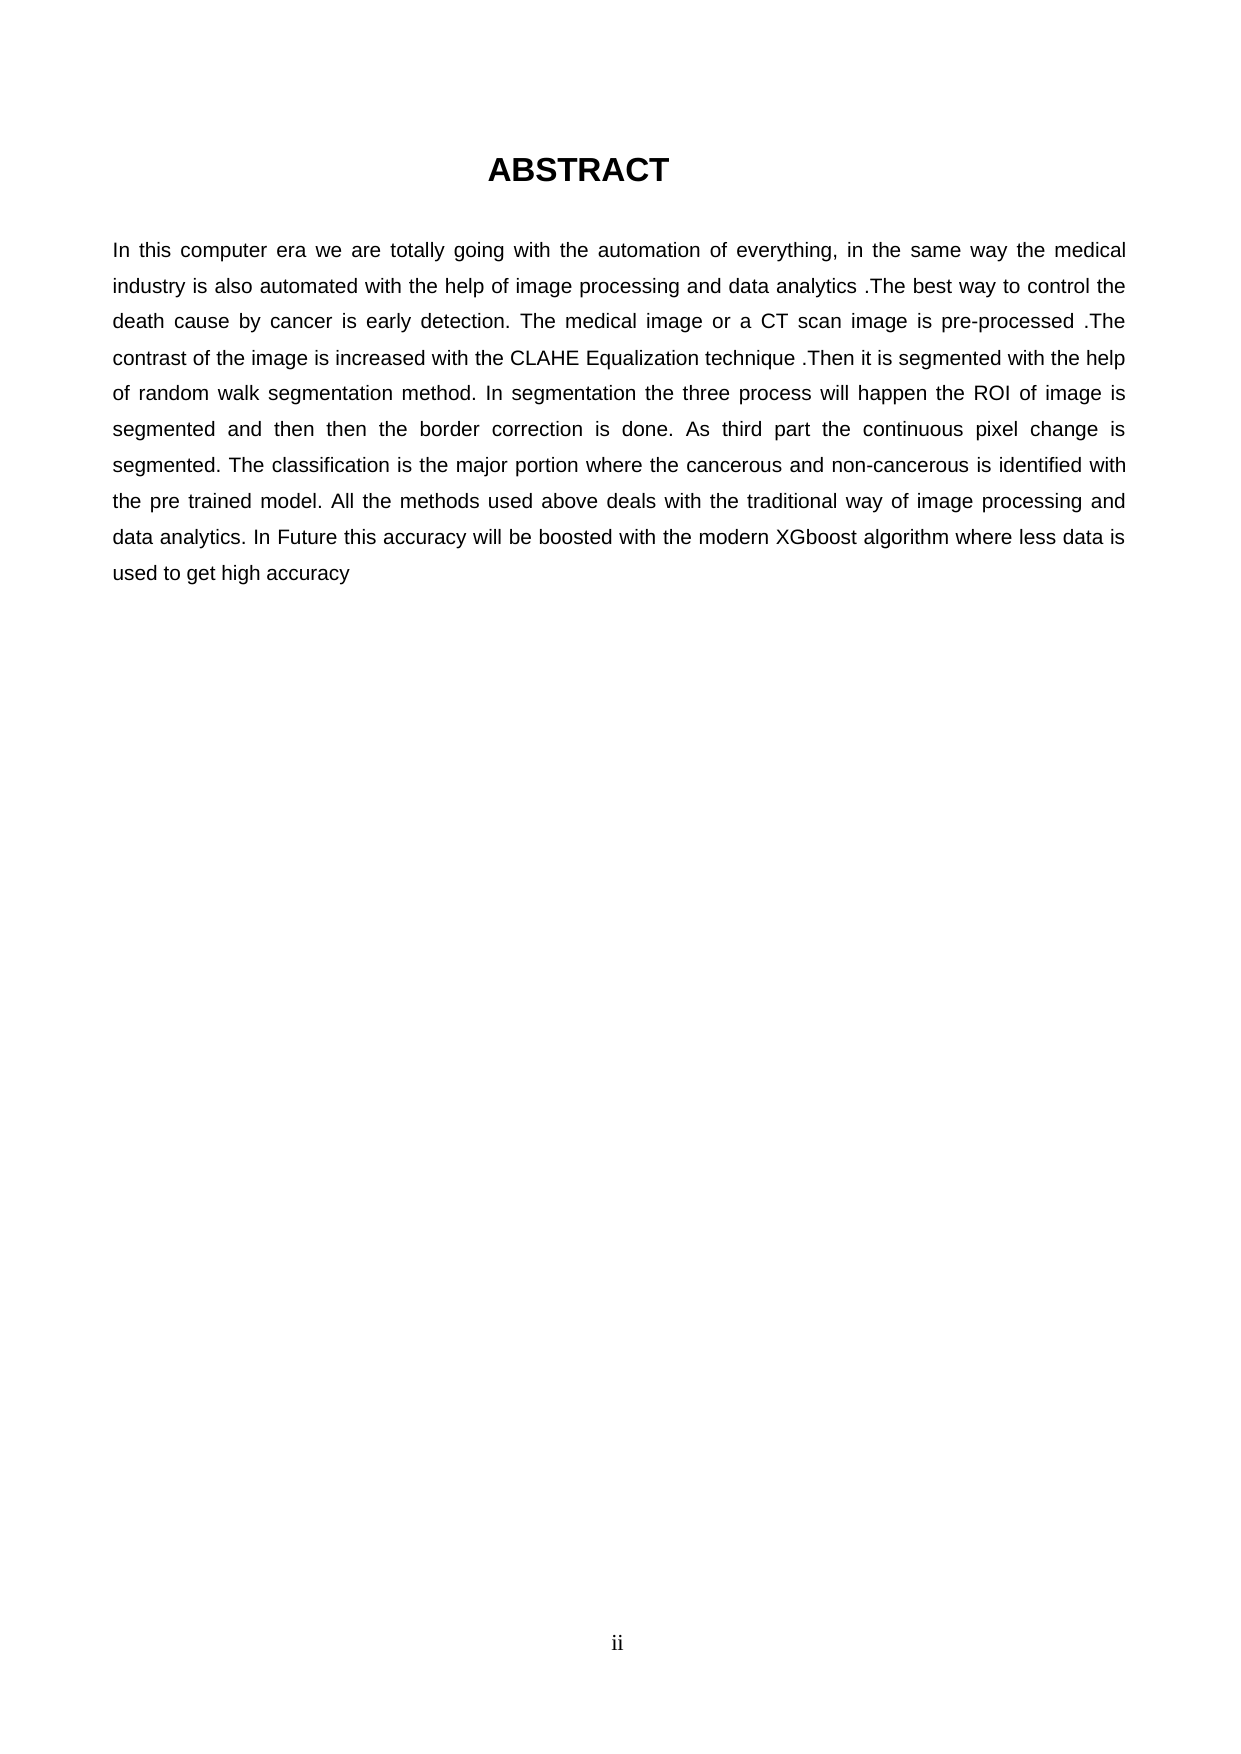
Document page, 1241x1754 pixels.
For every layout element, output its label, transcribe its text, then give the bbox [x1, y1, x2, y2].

text In this computer era we are totally going with the automation of everything, in the same way the medical industry is also automated with the help of image processing and data analytics .The best way to control the death cause by cancer is early detection. The medical image or a CT scan image is pre-processed .The contrast of the image is increased with the CLAHE Equalization technique .Then it is segmented with the help of random walk segmentation method. In segmentation the three process will happen the ROI of image is segmented and then then the border correction is done. As third part the continuous pixel change is segmented. The classification is the major portion where the cancerous and non-cancerous is identified with the pre trained model. All the methods used above deals with the traditional way of image processing and data analytics. In Future this accuracy will be boosted with the modern XGboost algorithm where less data is used to get high accuracy [112, 237, 1128, 585]
subtitle ABSTRACT [412, 150, 982, 188]
